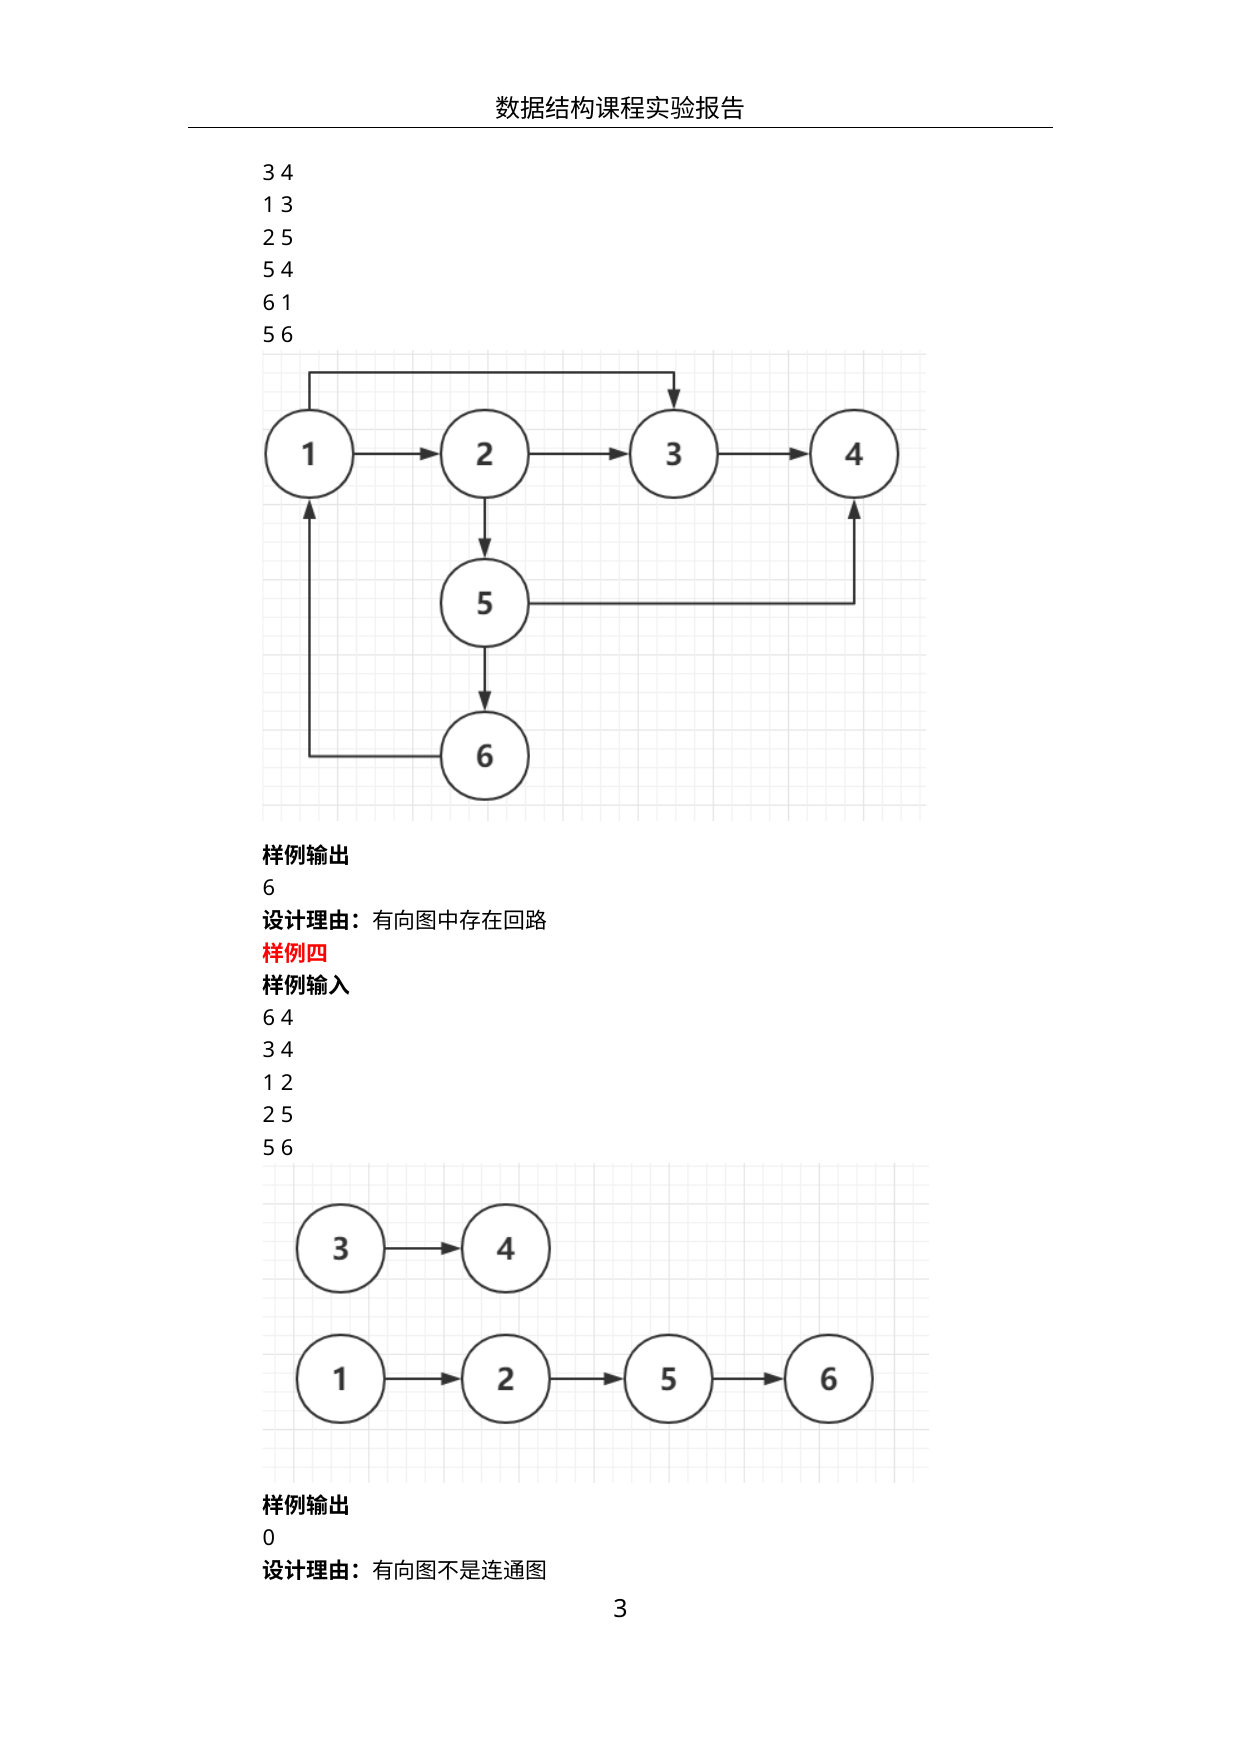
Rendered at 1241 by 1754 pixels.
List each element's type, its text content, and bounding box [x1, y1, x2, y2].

list 1 2 [262, 1066, 1053, 1098]
list 样例输出 [262, 838, 1053, 871]
list 样例输入 [262, 968, 1053, 1001]
picture [262, 350, 927, 821]
list 1 3 [262, 188, 1053, 221]
list 3 4 [262, 1033, 1053, 1066]
picture [262, 1163, 929, 1483]
list 5 6 [262, 1131, 1053, 1163]
list 5 4 [262, 253, 1053, 286]
list 2 5 [262, 221, 1053, 253]
list 6 1 [262, 286, 1053, 318]
list 样例输出 [262, 1488, 1053, 1521]
list 6 [262, 871, 1053, 903]
list 0 [262, 1521, 1053, 1553]
list 2 5 [262, 1098, 1053, 1131]
list 6 4 [262, 1001, 1053, 1033]
list 设计理由：有向图中存在回路 [262, 903, 1053, 936]
list 5 6 [262, 318, 1053, 351]
list 3 4 [262, 156, 1053, 188]
list 设计理由：有向图不是连通图 [262, 1553, 1053, 1586]
list 样例四 [262, 936, 1053, 968]
